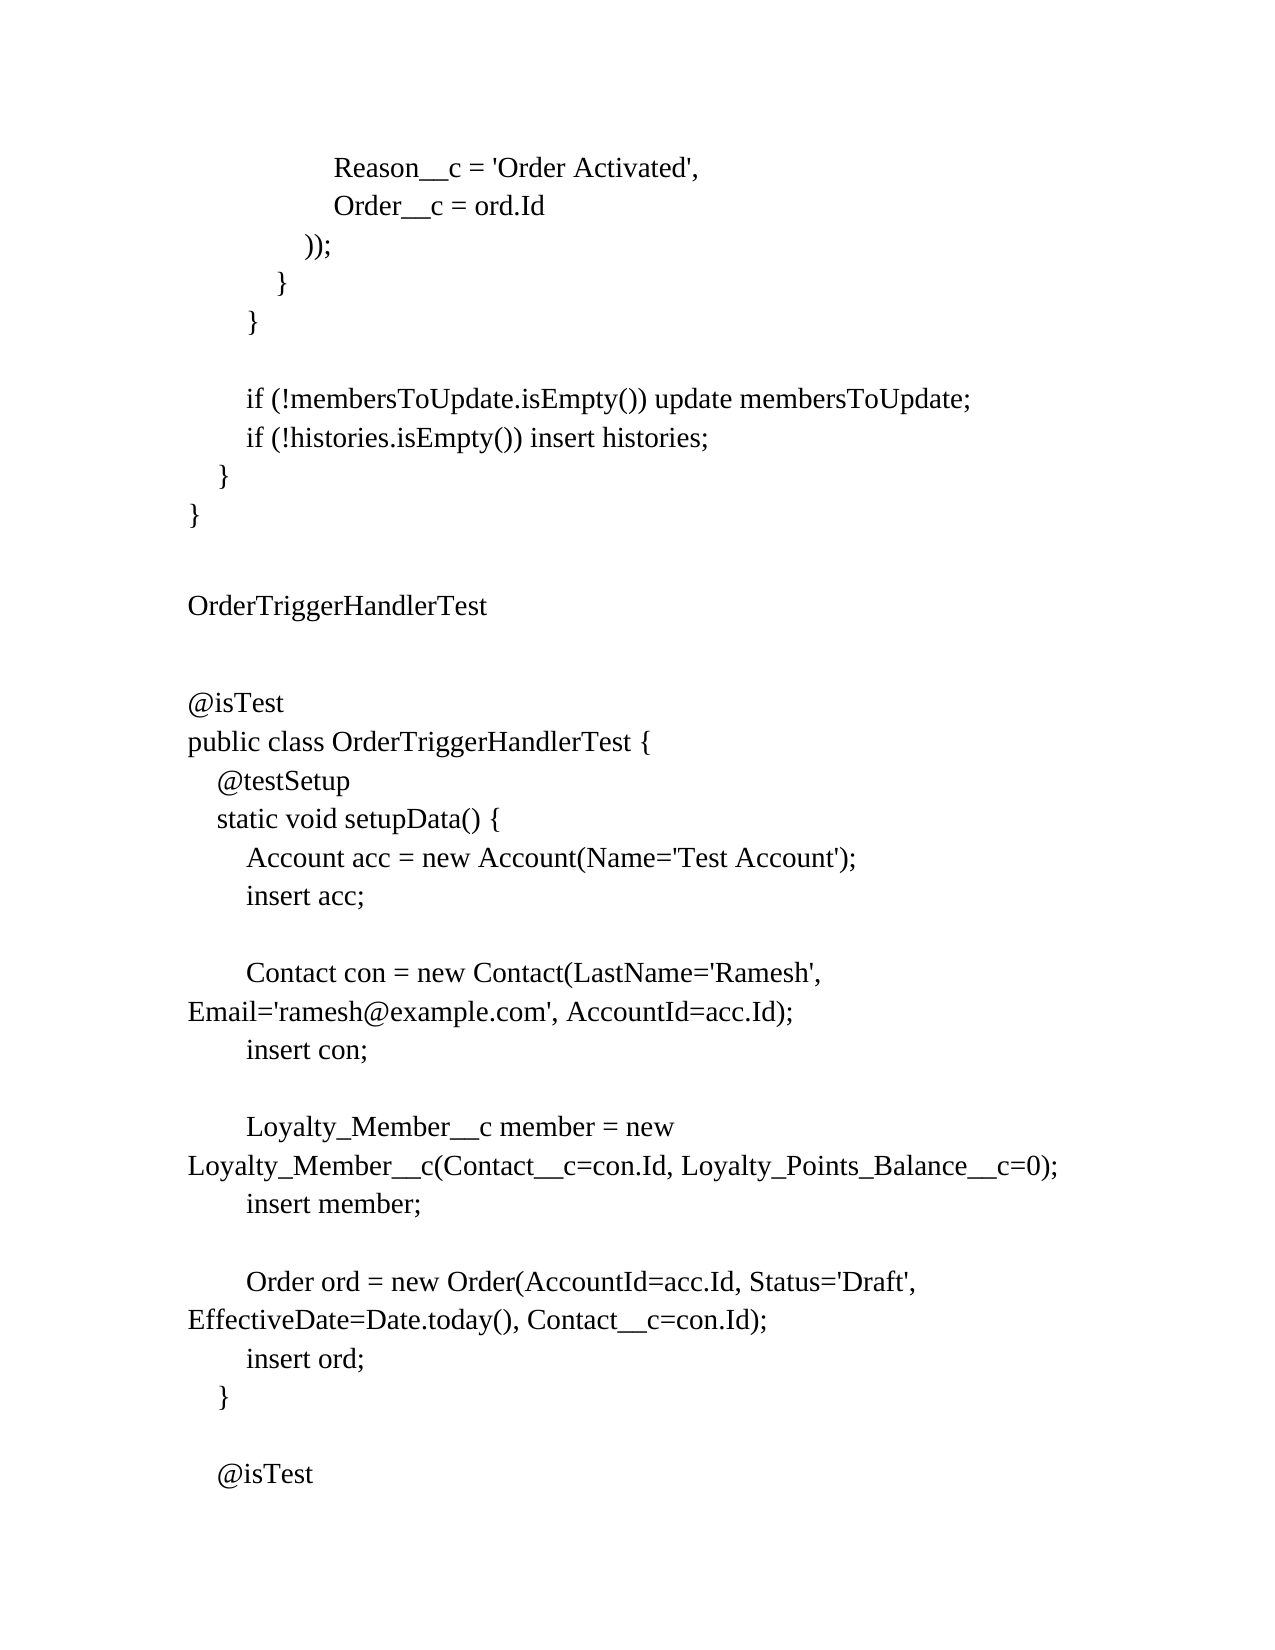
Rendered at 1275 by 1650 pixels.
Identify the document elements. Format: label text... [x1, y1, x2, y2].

text OrderTriggerHandlerTest [187, 588, 1087, 621]
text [187, 150, 1087, 563]
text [187, 647, 1087, 1490]
